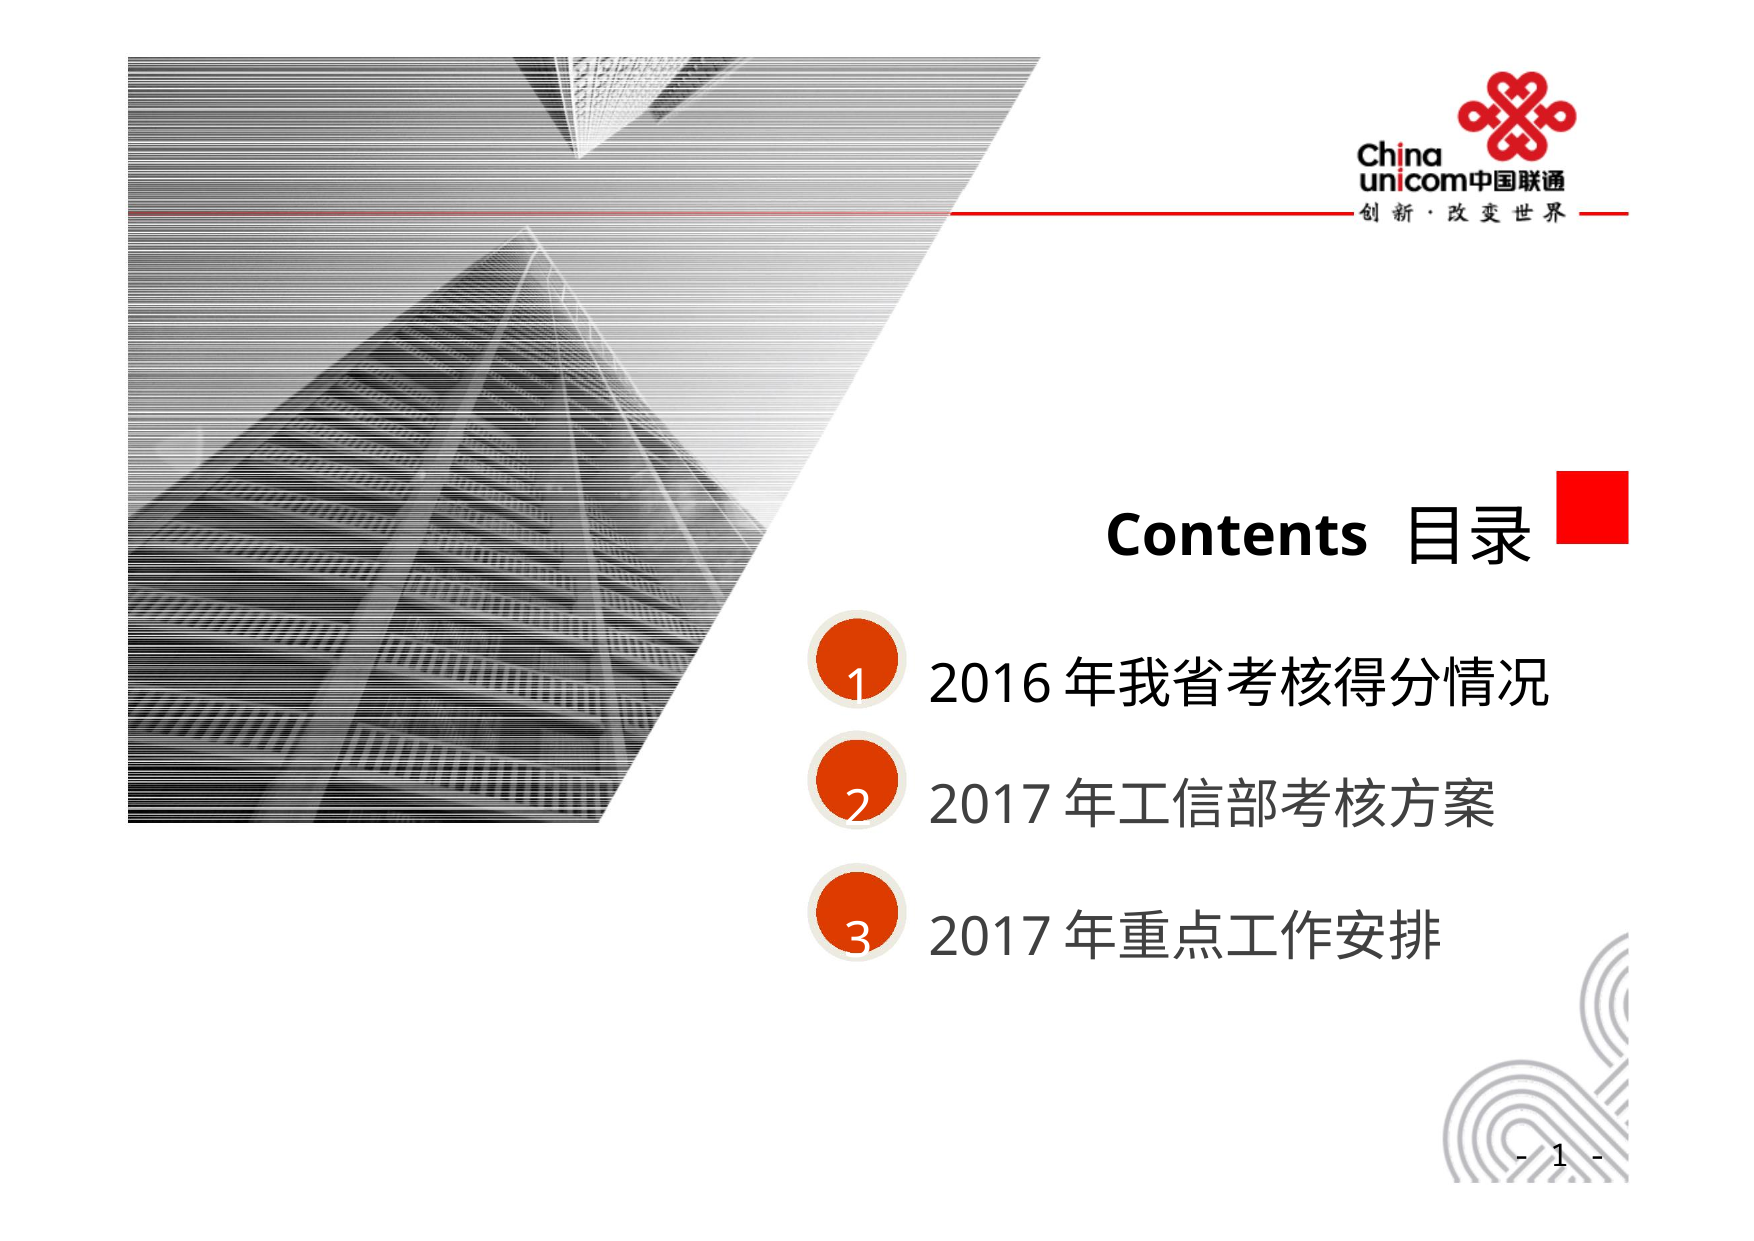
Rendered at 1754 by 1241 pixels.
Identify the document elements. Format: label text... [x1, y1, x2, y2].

text - 1 - [1512, 1142, 1638, 1173]
text 目录 [1401, 489, 1634, 577]
text 2 [843, 772, 928, 838]
text 1 [843, 651, 949, 717]
text 2016年我省考核得分情况 [928, 645, 1642, 717]
text Contents [1104, 503, 1445, 568]
text 3 [843, 904, 949, 971]
text 2017年重点工作安排 [928, 898, 1516, 970]
text 2017年工信部考核方案 [928, 766, 1573, 838]
picture [125, 53, 1633, 1188]
